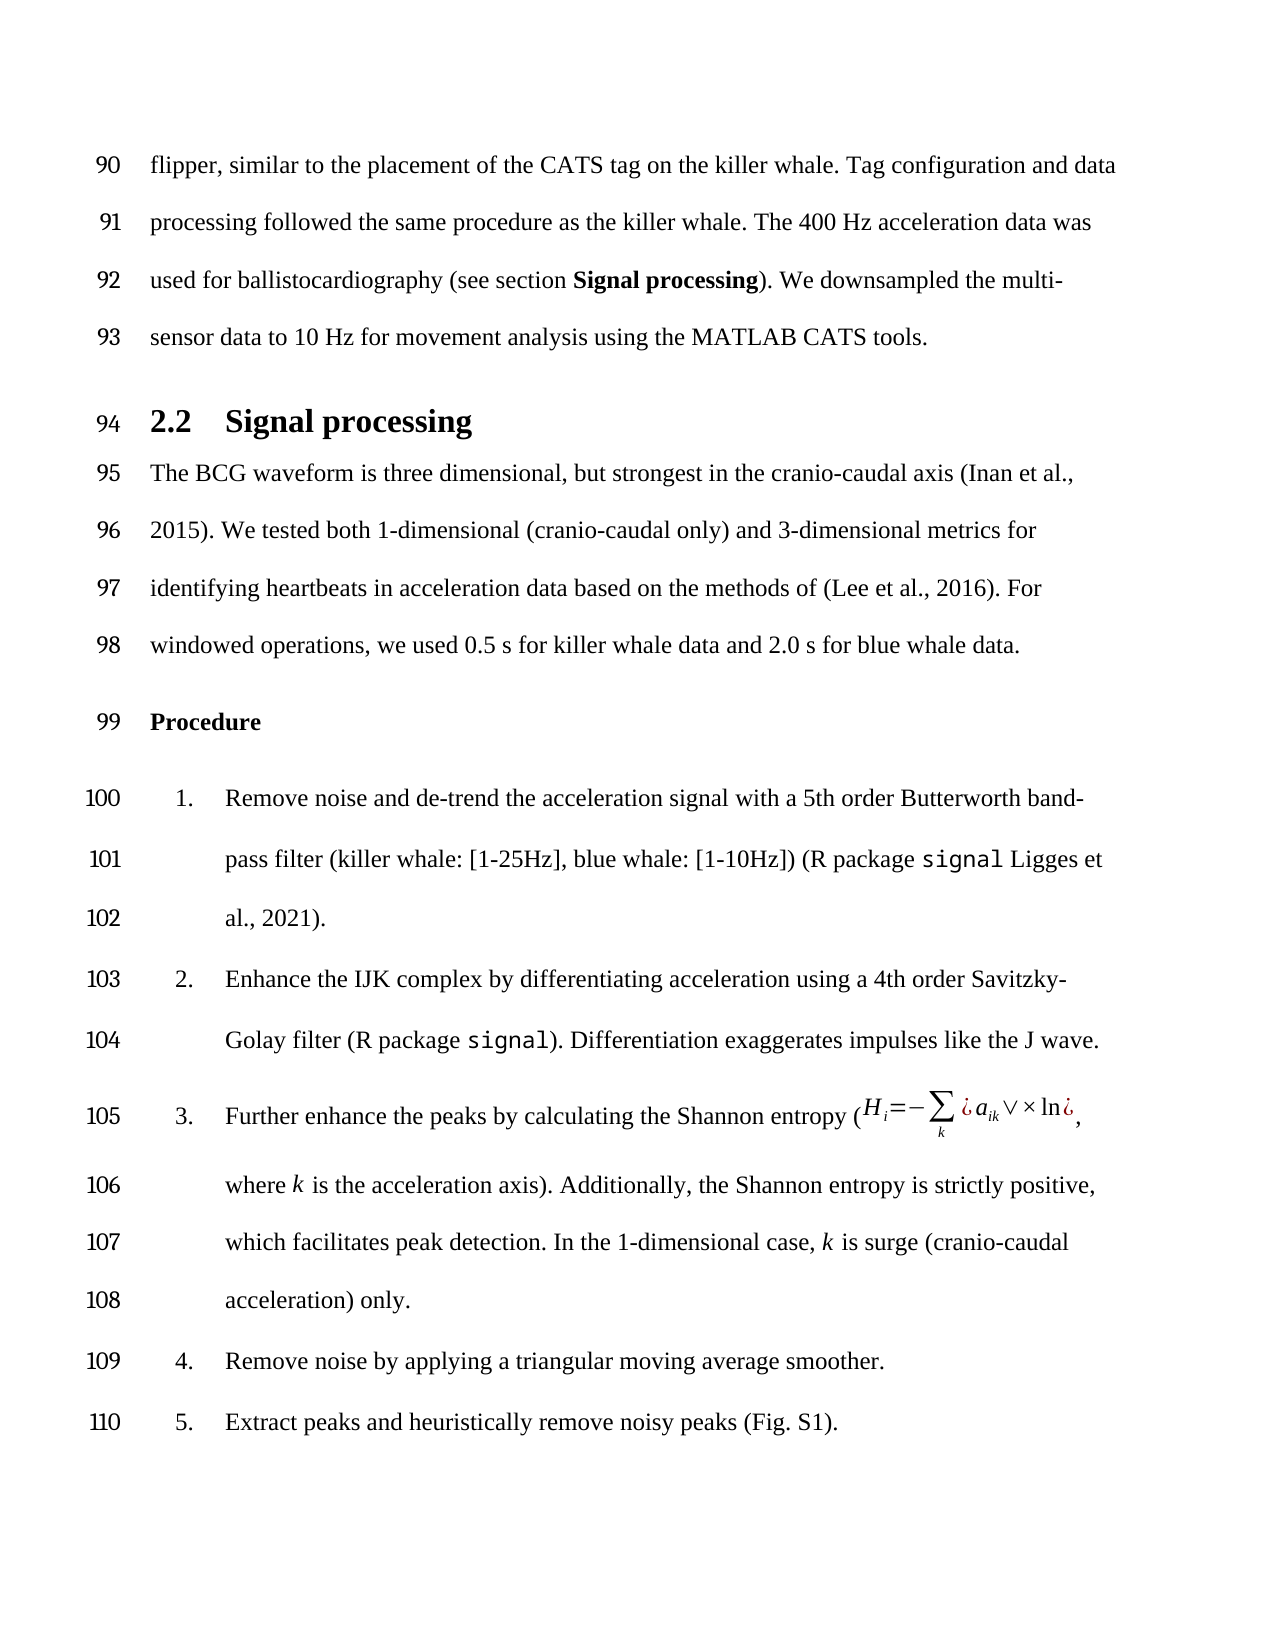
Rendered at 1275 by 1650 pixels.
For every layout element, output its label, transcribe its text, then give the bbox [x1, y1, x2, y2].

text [150, 150, 1125, 351]
list Extract peaks and heuristically remove noisy peaks (Fig. S1). [175, 1407, 1125, 1436]
text The BCG waveform is three dimensional, but strongest in the cranio-caudal axis (Inan et al., 2015). We tested both 1-dimensional (cranio-caudal only) and 3-dimensional metrics for identifying heartbeats in acceleration data based on the methods of (Lee et al., 2016). For windowed operations, we used 0.5 s for killer whale data and 2.0 s for blue whale data. [150, 458, 1125, 659]
list Enhance the IJK complex by differentiating acceleration using a 4th order Savitzky-Golay filter (R package signal). Differentiation exaggerates impulses like the J wave. [175, 964, 1125, 1055]
list Further enhance the peaks by calculating the Shannon entropy (, where is the acceleration axis). Additionally, the Shannon entropy is strictly positive, which facilitates peak detection. In the 1-dimensional case, is surge (cranio-caudal acceleration) only. [175, 1090, 1125, 1314]
subtitle 2.2 Signal processing [150, 401, 1125, 439]
list Remove noise and de-trend the acceleration signal with a 5th order Butterworth band-pass filter (killer whale: [1-25Hz], blue whale: [1-10Hz]) (R package signal Ligges et al., 2021). [175, 783, 1125, 932]
list Remove noise by applying a triangular moving average smoother. [175, 1346, 1125, 1375]
text Procedure [150, 707, 1125, 735]
